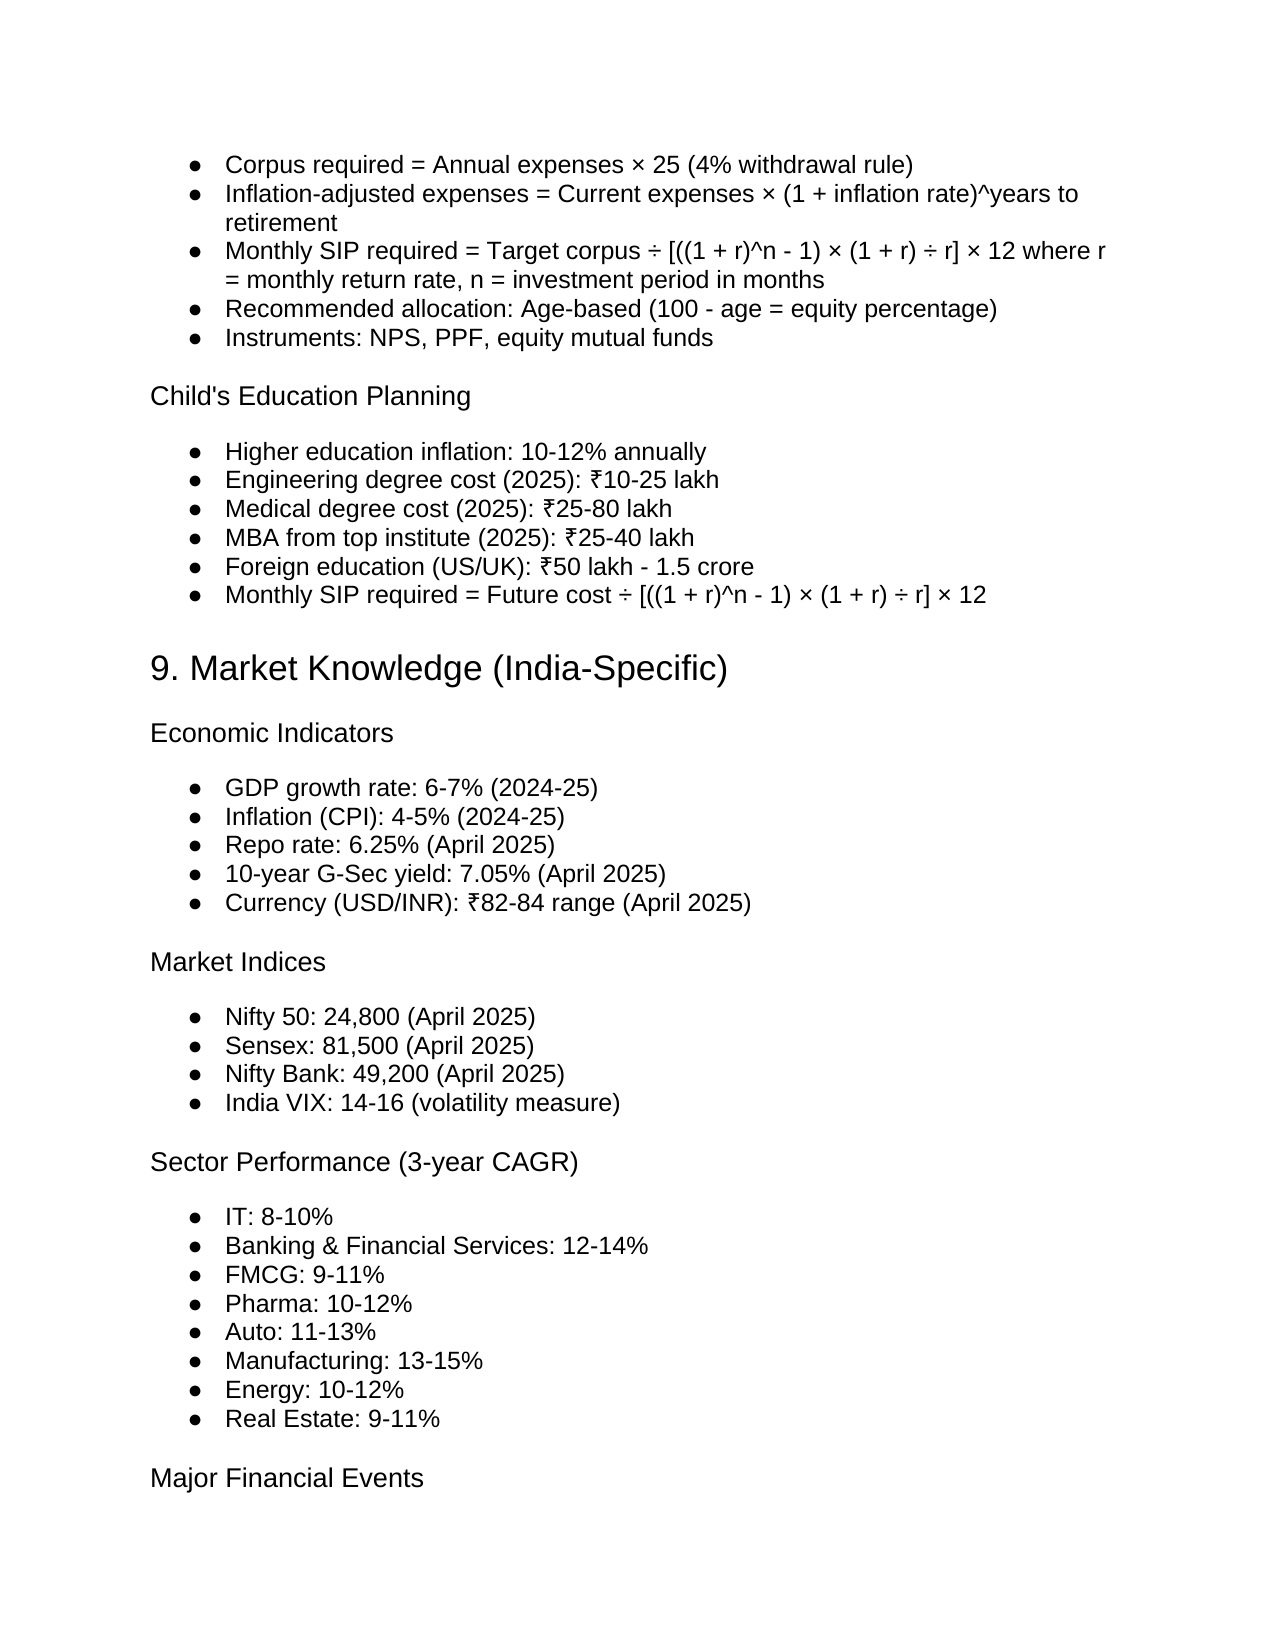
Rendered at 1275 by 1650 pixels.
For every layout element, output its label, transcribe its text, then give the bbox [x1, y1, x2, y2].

subtitle Economic Indicators [150, 717, 1125, 748]
list Inflation-adjusted expenses = Current expenses × (1 + inflation rate)^years to retirement [187, 179, 1125, 236]
list Pharma: 10-12% [187, 1289, 1125, 1317]
list Sensex: 81,500 (April 2025) [187, 1031, 1125, 1059]
list Foreign education (US/UK): ₹50 lakh - 1.5 crore [187, 552, 1125, 580]
list Real Estate: 9-11% [187, 1404, 1125, 1432]
list 10-year G-Sec yield: 7.05% (April 2025) [187, 859, 1125, 888]
subtitle 9. Market Knowledge (India-Specific) [150, 647, 1125, 687]
list Currency (USD/INR): ₹82-84 range (April 2025) [187, 888, 1125, 917]
list Corpus required = Annual expenses × 25 (4% withdrawal rule) [187, 150, 1125, 179]
list Energy: 10-12% [187, 1375, 1125, 1404]
list Inflation (CPI): 4-5% (2024-25) [187, 802, 1125, 830]
list Monthly SIP required = Target corpus ÷ [((1 + r)^n - 1) × (1 + r) ÷ r] × 12 where r = monthly return rate, n = investment period in months [187, 236, 1125, 294]
list MBA from top institute (2025): ₹25-40 lakh [187, 523, 1125, 552]
list Monthly SIP required = Future cost ÷ [((1 + r)^n - 1) × (1 + r) ÷ r] × 12 [187, 580, 1125, 609]
subtitle Market Indices [150, 946, 1125, 977]
list IT: 8-10% [187, 1202, 1125, 1231]
list Auto: 11-13% [187, 1317, 1125, 1346]
list India VIX: 14-16 (volatility measure) [187, 1088, 1125, 1117]
list Nifty Bank: 49,200 (April 2025) [187, 1059, 1125, 1088]
list Higher education inflation: 10-12% annually [187, 437, 1125, 465]
list Instruments: NPS, PPF, equity mutual funds [187, 322, 1125, 351]
list Recommended allocation: Age-based (100 - age = equity percentage) [187, 294, 1125, 322]
list FMCG: 9-11% [187, 1260, 1125, 1289]
list Manufacturing: 13-15% [187, 1346, 1125, 1375]
list Engineering degree cost (2025): ₹10-25 lakh [187, 465, 1125, 494]
subtitle Child's Education Planning [150, 380, 1125, 412]
subtitle Sector Performance (3-year CAGR) [150, 1146, 1125, 1177]
subtitle Major Financial Events [150, 1462, 1125, 1493]
list Nifty 50: 24,800 (April 2025) [187, 1002, 1125, 1031]
list GDP growth rate: 6-7% (2024-25) [187, 773, 1125, 802]
list Banking & Financial Services: 12-14% [187, 1231, 1125, 1260]
list Repo rate: 6.25% (April 2025) [187, 830, 1125, 859]
list Medical degree cost (2025): ₹25-80 lakh [187, 494, 1125, 523]
